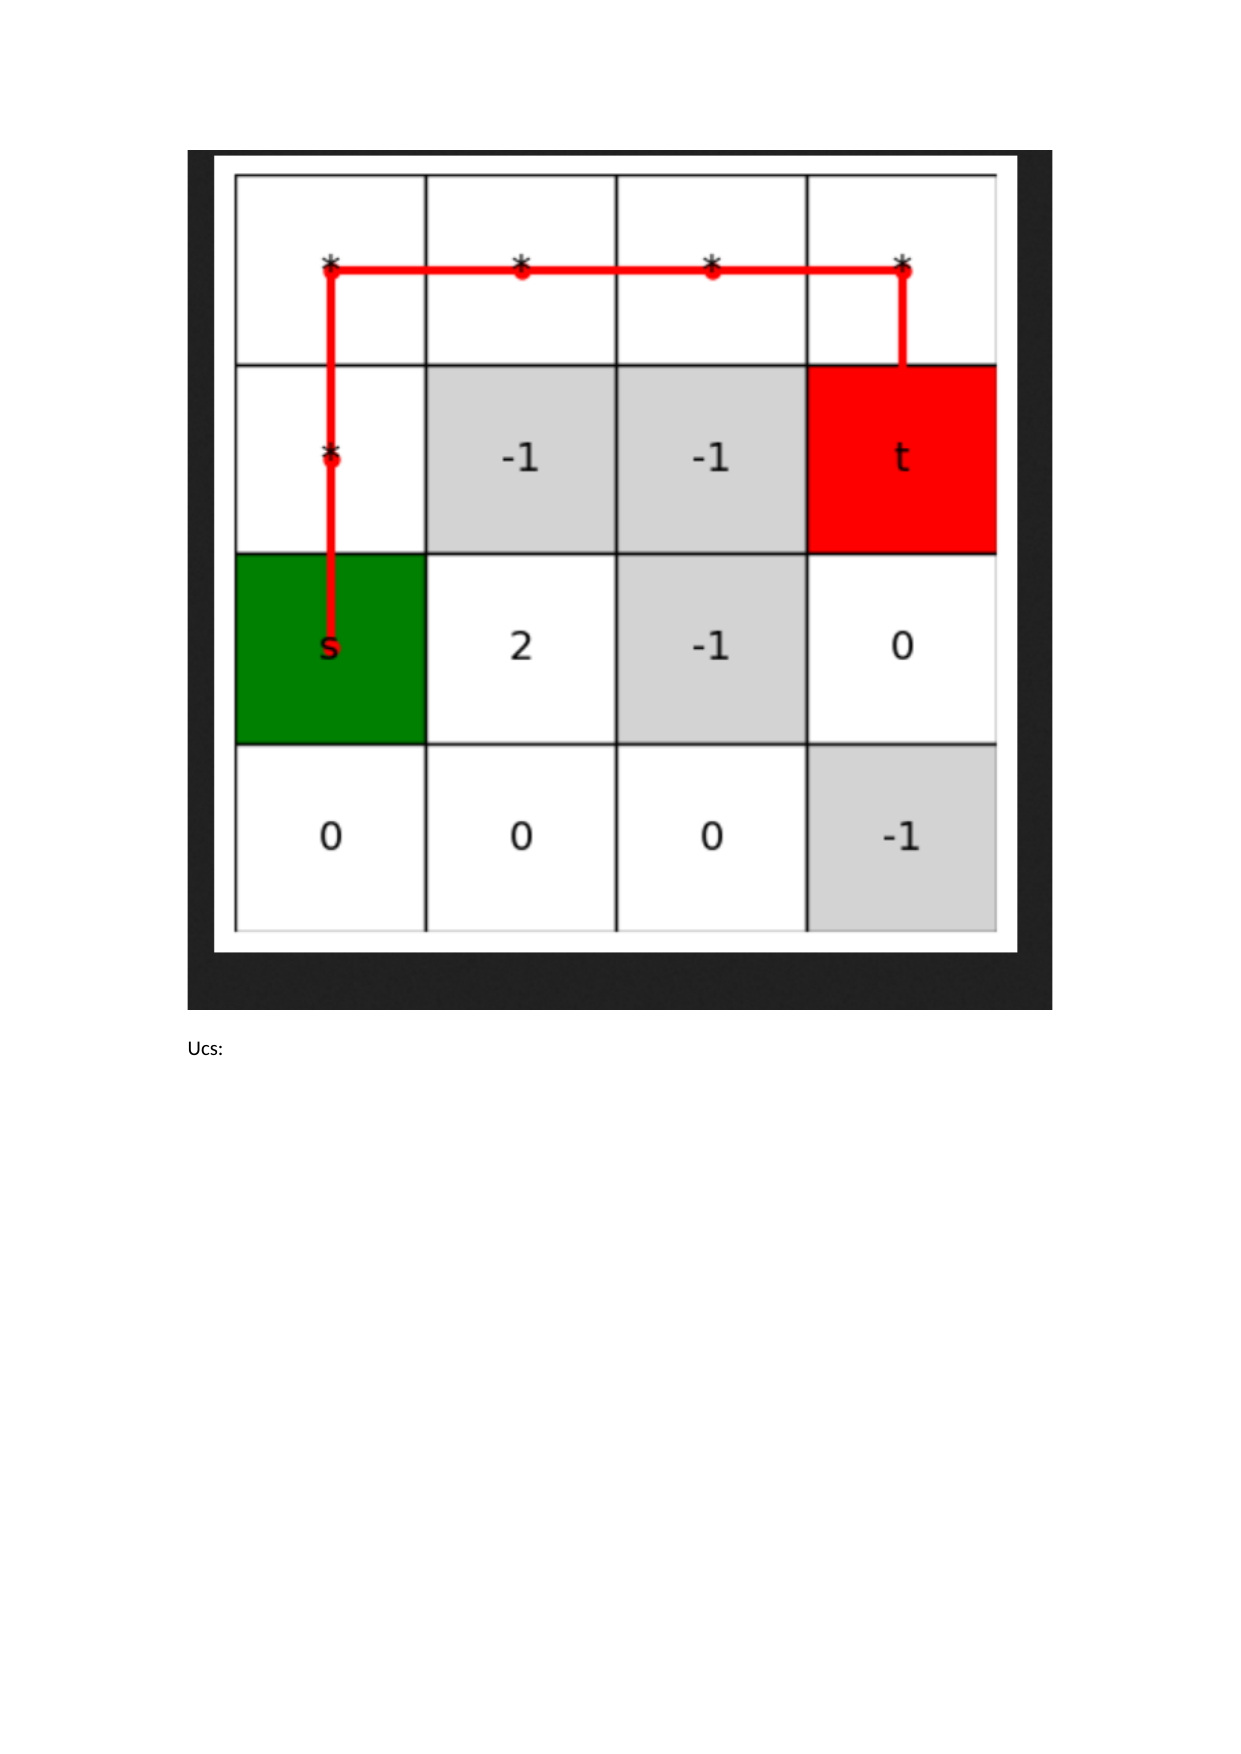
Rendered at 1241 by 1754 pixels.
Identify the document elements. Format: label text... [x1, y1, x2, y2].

picture [187, 150, 1053, 1010]
text Ucs: [187, 1035, 1053, 1060]
